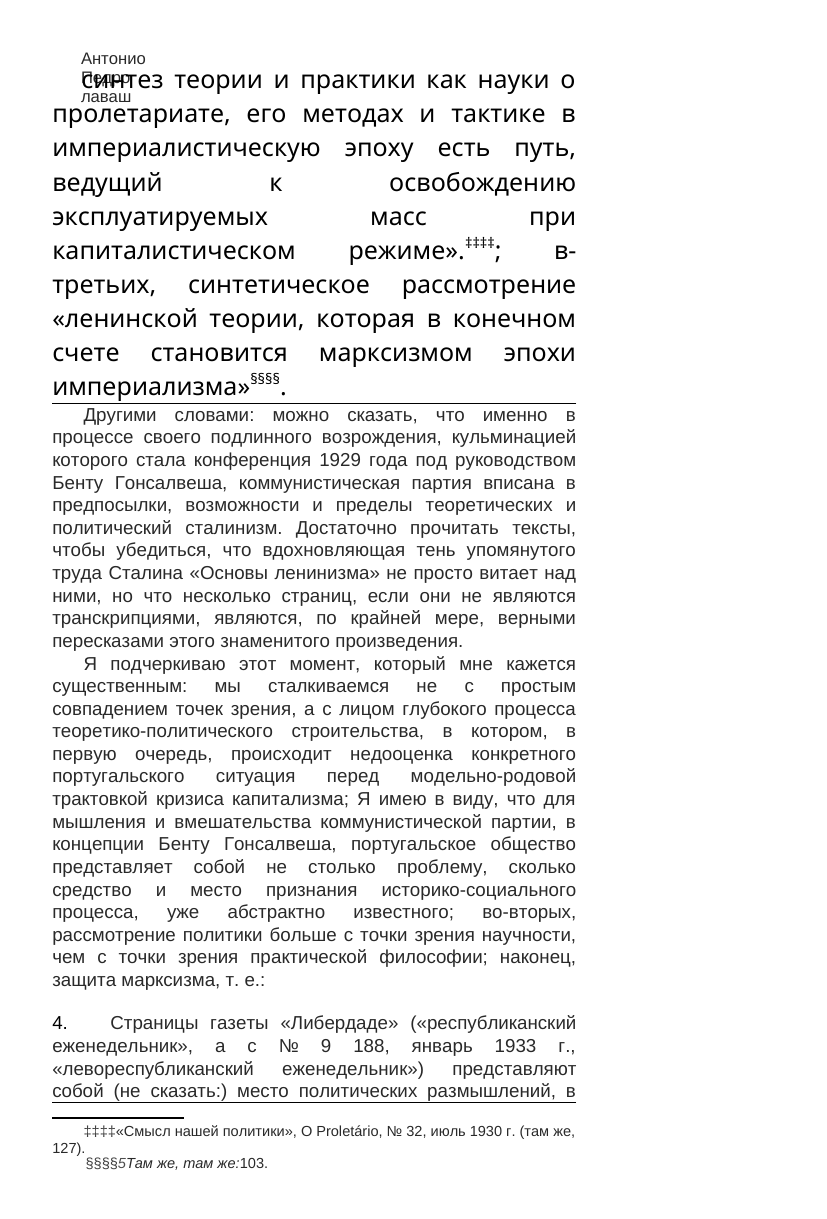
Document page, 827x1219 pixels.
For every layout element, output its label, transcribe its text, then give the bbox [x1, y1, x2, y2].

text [52, 62, 576, 403]
text Другими словами: можно сказать, что именно в процессе своего подлинного возрождения, кульминацией которого стала конференция 1929 года под руководством Бенту Гонсалвеша, коммунистическая партия вписана в предпосылки, возможности и пределы теоретических и политический сталинизм. Достаточно прочитать тексты, чтобы убедиться, что вдохновляющая тень упомянутого труда Сталина «Основы ленинизма» не просто витает над ними, но что несколько страниц, если они не являются транскрипциями, являются, по крайней мере, верными пересказами этого знаменитого произведения. [52, 404, 576, 651]
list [52, 1012, 576, 1102]
text Я подчеркиваю этот момент, который мне кажется существенным: мы сталкиваемся не с простым совпадением точек зрения, а с лицом глубокого процесса теоретико-политического строительства, в котором, в первую очередь, происходит недооценка конкретного португальского ситуация перед модельно-родовой трактовкой кризиса капитализма; Я имею в виду, что для мышления и вмешательства коммунистической партии, в концепции Бенту Гонсалвеша, португальское общество представляет собой не столько проблему, сколько средство и место признания историко-социального процесса, уже абстрактно известного; во-вторых, рассмотрение политики больше с точки зрения научности, чем с точки зрения практической философии; наконец, защита марксизма, т. е.: [52, 652, 576, 990]
